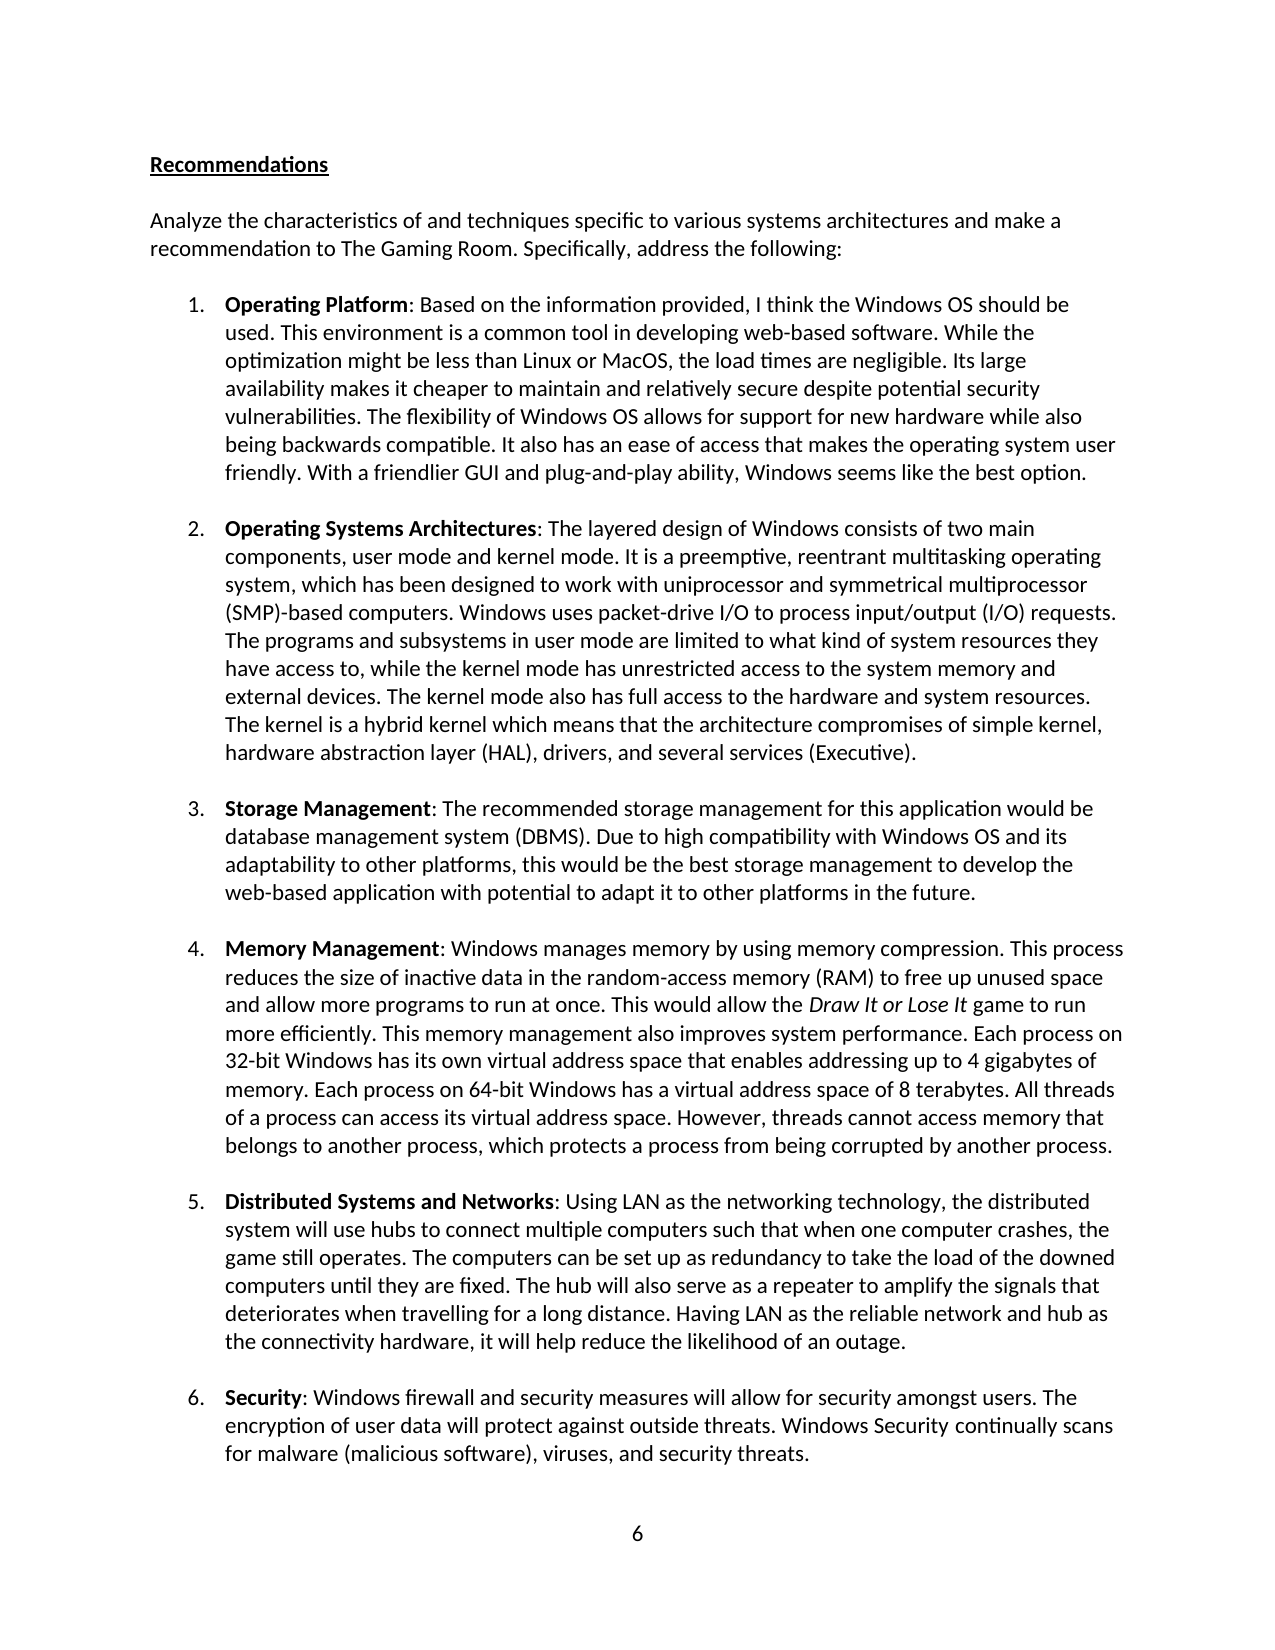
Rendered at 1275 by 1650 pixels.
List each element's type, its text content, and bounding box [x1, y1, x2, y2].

list Security: Windows firewall and security measures will allow for security amongst users. The encryption of user data will protect against outside threats. Windows Security continually scans for malware (malicious software), viruses, and security threats. [187, 1383, 1125, 1467]
text Analyze the characteristics of and techniques specific to various systems architectures and make a recommendation to The Gaming Room. Specifically, address the following: [150, 206, 1125, 262]
subtitle Recommendations [150, 150, 1125, 178]
list Memory Management: Windows manages memory by using memory compression. This process reduces the size of inactive data in the random-access memory (RAM) to free up unused space and allow more programs to run at once. This would allow the Draw It or Lose It game to run more efficiently. This memory management also improves system performance. Each process on 32-bit Windows has its own virtual address space that enables addressing up to 4 gigabytes of memory. Each process on 64-bit Windows has a virtual address space of 8 terabytes. All threads of a process can access its virtual address space. However, threads cannot access memory that belongs to another process, which protects a process from being corrupted by another process. [187, 934, 1125, 1159]
list Storage Management: The recommended storage management for this application would be database management system (DBMS). Due to high compatibility with Windows OS and its adaptability to other platforms, this would be the best storage management to develop the web-based application with potential to adapt it to other platforms in the future. [187, 794, 1125, 907]
list Operating Platform: Based on the information provided, I think the Windows OS should be used. This environment is a common tool in developing web-based software. While the optimization might be less than Linux or MacOS, the load times are negligible. Its large availability makes it cheaper to maintain and relatively secure despite potential security vulnerabilities. The flexibility of Windows OS allows for support for new hardware while also being backwards compatible. It also has an ease of access that makes the operating system user friendly. With a friendlier GUI and plug-and-play ability, Windows seems like the best option. [187, 290, 1125, 486]
list Operating Systems Architectures: The layered design of Windows consists of two main components, user mode and kernel mode. It is a preemptive, reentrant multitasking operating system, which has been designed to work with uniprocessor and symmetrical multiprocessor (SMP)-based computers. Windows uses packet-drive I/O to process input/output (I/O) requests. The programs and subsystems in user mode are limited to what kind of system resources they have access to, while the kernel mode has unrestricted access to the system memory and external devices. The kernel mode also has full access to the hardware and system resources. The kernel is a hybrid kernel which means that the architecture compromises of simple kernel, hardware abstraction layer (HAL), drivers, and several services (Executive). [187, 514, 1125, 766]
list Distributed Systems and Networks: Using LAN as the networking technology, the distributed system will use hubs to connect multiple computers such that when one computer crashes, the game still operates. The computers can be set up as redundancy to take the load of the downed computers until they are fixed. The hub will also serve as a repeater to amplify the signals that deteriorates when travelling for a long distance. Having LAN as the reliable network and hub as the connectivity hardware, it will help reduce the likelihood of an outage. [187, 1187, 1125, 1355]
